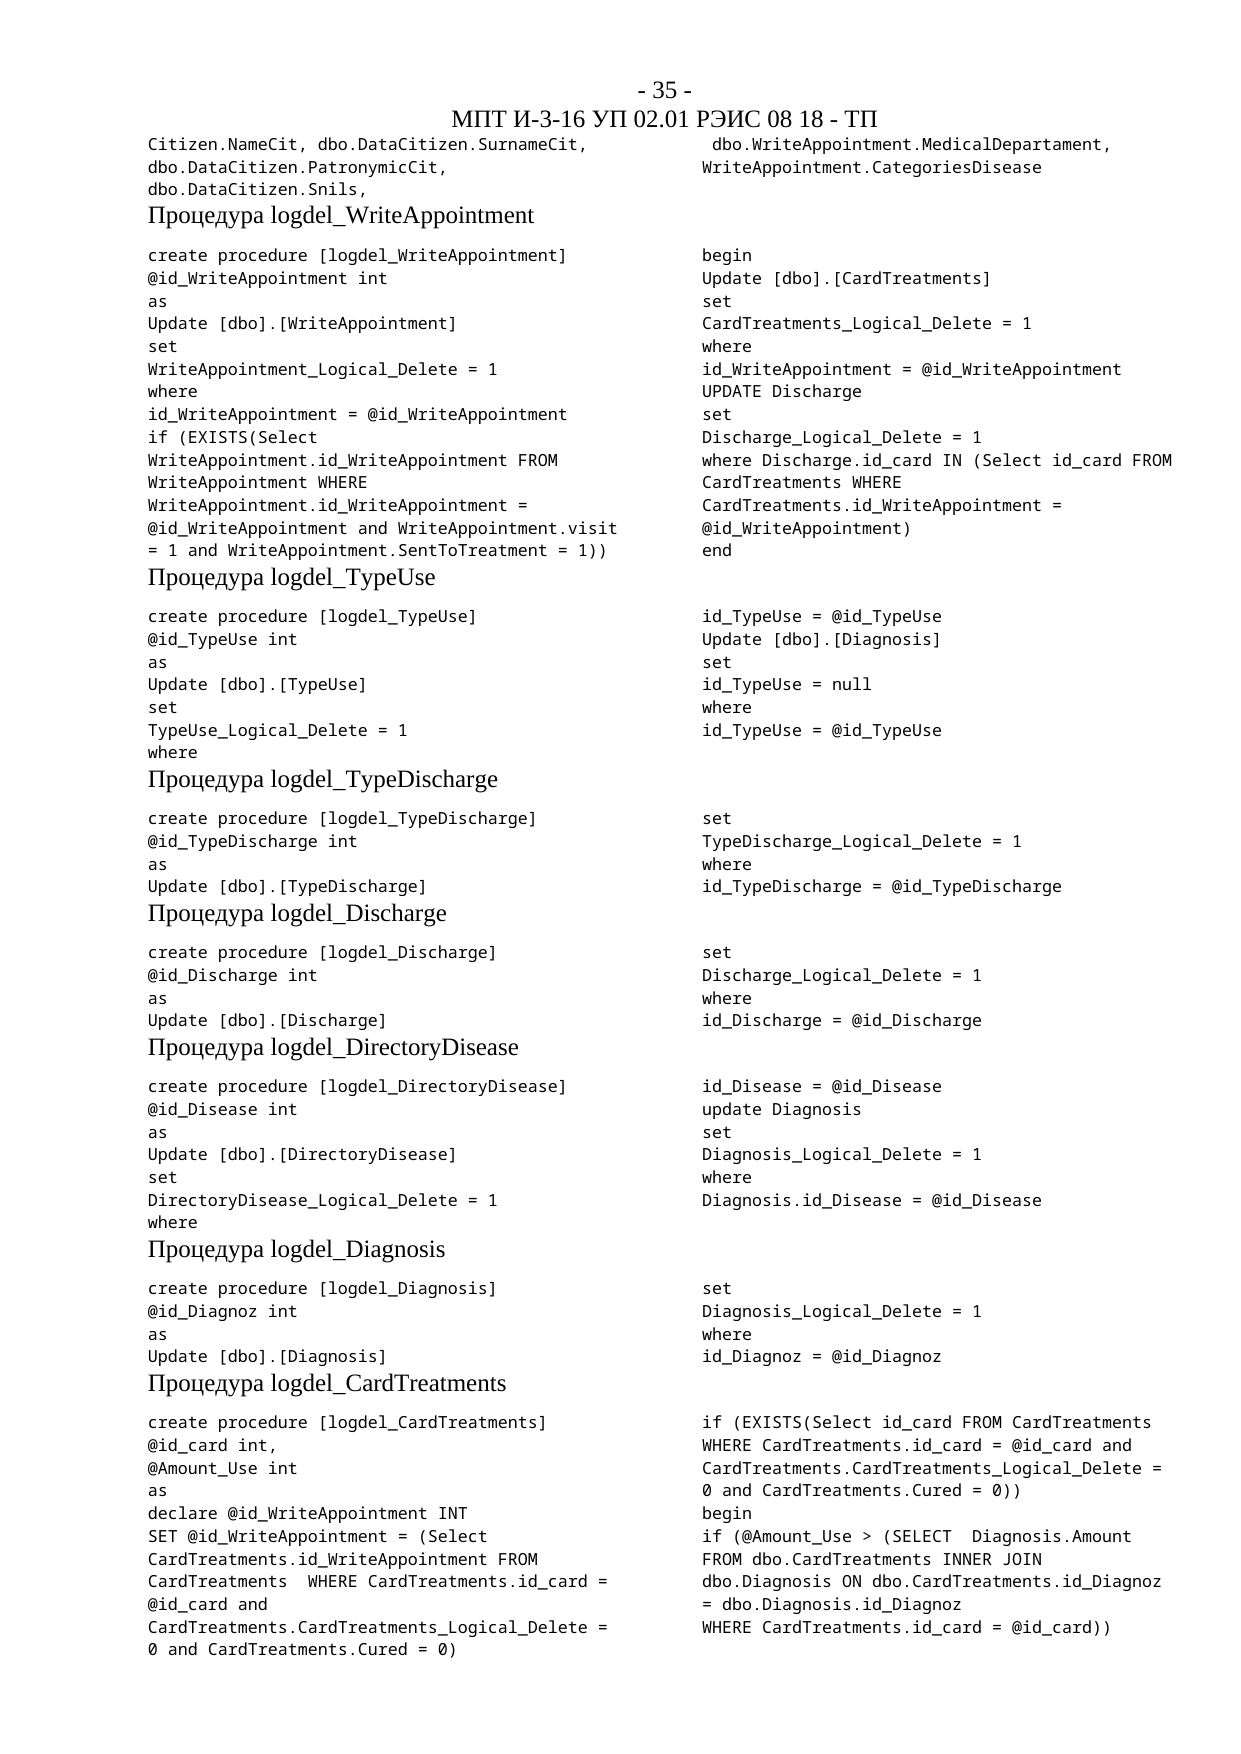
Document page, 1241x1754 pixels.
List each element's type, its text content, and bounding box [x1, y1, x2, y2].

text set [702, 650, 1181, 673]
text where [702, 852, 1181, 875]
text if (EXISTS(Select WriteAppointment.id_WriteAppointment FROM WriteAppointment WHERE WriteAppointment.id_WriteAppointment = @id_WriteAppointment and WriteAppointment.visit = 1 and WriteAppointment.SentToTreatment = 1)) [148, 425, 627, 562]
text where [148, 1211, 627, 1234]
text id_TypeUse = null [702, 673, 1181, 696]
text Diagnosis_Logical_Delete = 1 [702, 1143, 1181, 1166]
text dbo.Diagnosis ON dbo.CardTreatments.id_Diagnoz = dbo.Diagnosis.id_Diagnoz [702, 1570, 1181, 1615]
text Update [dbo].[WriteAppointment] [148, 312, 627, 334]
text id_TypeUse = @id_TypeUse [702, 605, 1181, 627]
text Update [dbo].[Discharge] [148, 1009, 627, 1032]
text id_Disease = @id_Disease [702, 1075, 1181, 1097]
text Update [dbo].[DirectoryDisease] [148, 1143, 627, 1166]
text where Discharge.id_card IN (Select id_card FROM CardTreatments WHERE CardTreatments.id_WriteAppointment = @id_WriteAppointment) [702, 448, 1181, 539]
text DirectoryDisease_Logical_Delete = 1 [148, 1188, 627, 1211]
text Update [dbo].[Diagnosis] [702, 627, 1181, 650]
text set [148, 334, 627, 357]
text id_TypeUse = @id_TypeUse [702, 718, 1181, 741]
text create procedure [logdel_TypeDischarge] [148, 807, 627, 829]
text Update [dbo].[TypeDischarge] [148, 875, 627, 898]
text as [148, 650, 627, 673]
text declare @id_WriteAppointment INT [148, 1502, 627, 1524]
text SET @id_WriteAppointment = (Select CardTreatments.id_WriteAppointment FROM CardTreatments WHERE CardTreatments.id_card = @id_card and CardTreatments.CardTreatments_Logical_Delete = 0 and CardTreatments.Cured = 0) [148, 1524, 627, 1661]
text Update [dbo].[CardTreatments] [702, 266, 1181, 289]
text if (EXISTS(Select id_card FROM CardTreatments WHERE CardTreatments.id_card = @id_card and CardTreatments.CardTreatments_Logical_Delete = 0 and CardTreatments.Cured = 0)) [702, 1411, 1181, 1502]
text as [148, 289, 627, 312]
text as [148, 852, 627, 875]
text Diagnosis_Logical_Delete = 1 [702, 1299, 1181, 1322]
text as [148, 1120, 627, 1143]
text Процедура logdel_WriteAppointment [148, 201, 1181, 229]
text TypeUse_Logical_Delete = 1 [148, 718, 627, 741]
text set [702, 289, 1181, 312]
text id_Discharge = @id_Discharge [702, 1009, 1181, 1032]
text create procedure [logdel_DirectoryDisease] [148, 1075, 627, 1097]
text begin [702, 1502, 1181, 1524]
text Discharge_Logical_Delete = 1 [702, 963, 1181, 986]
text create procedure [logdel_Diagnosis] [148, 1277, 627, 1299]
text create procedure [logdel_WriteAppointment] [148, 244, 627, 266]
text where [702, 1166, 1181, 1188]
text where [702, 334, 1181, 357]
text set [702, 1120, 1181, 1143]
text Процедура logdel_TypeDischarge [148, 764, 1181, 792]
text TypeDischarge_Logical_Delete = 1 [702, 829, 1181, 852]
text where [148, 741, 627, 764]
text @id_Discharge int [148, 963, 627, 986]
text set [702, 1277, 1181, 1299]
text Процедура logdel_DirectoryDisease [148, 1032, 1181, 1060]
text where [702, 696, 1181, 718]
text CardTreatments_Logical_Delete = 1 [702, 312, 1181, 334]
text set [148, 696, 627, 718]
text id_WriteAppointment = @id_WriteAppointment [702, 357, 1181, 380]
text id_Diagnoz = @id_Diagnoz [702, 1345, 1181, 1368]
text @Amount_Use int [148, 1456, 627, 1479]
text WriteAppointment_Logical_Delete = 1 [148, 357, 627, 380]
text Процедура logdel_Discharge [148, 898, 1181, 926]
text Процедура logdel_CardTreatments [148, 1368, 1181, 1396]
text where [148, 380, 627, 403]
text create procedure [logdel_TypeUse] [148, 605, 627, 627]
text set [702, 941, 1181, 963]
text dbo.WriteAppointment.MedicalDepartament, WriteAppointment.СategoriesDisease [702, 132, 1181, 178]
text @id_Diagnoz int [148, 1299, 627, 1322]
text where [702, 986, 1181, 1009]
text Процедура logdel_TypeUse [148, 562, 1181, 590]
text @id_TypeUse int [148, 627, 627, 650]
text @id_WriteAppointment int [148, 266, 627, 289]
text Процедура logdel_Diagnosis [148, 1234, 1181, 1262]
text as [148, 1322, 627, 1345]
text UPDATE Discharge [702, 380, 1181, 403]
text @id_card int, [148, 1433, 627, 1456]
text create procedure [logdel_CardTreatments] [148, 1411, 627, 1433]
text Discharge_Logical_Delete = 1 [702, 425, 1181, 448]
text Diagnosis.id_Disease = @id_Disease [702, 1188, 1181, 1211]
text set [702, 807, 1181, 829]
text where [702, 1322, 1181, 1345]
text Update [dbo].[Diagnosis] [148, 1345, 627, 1368]
text WHERE CardTreatments.id_card = @id_card)) [702, 1615, 1181, 1638]
text as [148, 986, 627, 1009]
text id_TypeDischarge = @id_TypeDischarge [702, 875, 1181, 898]
text set [148, 1166, 627, 1188]
text id_WriteAppointment = @id_WriteAppointment [148, 403, 627, 425]
text as [148, 1479, 627, 1502]
text set [702, 403, 1181, 425]
text @id_Disease int [148, 1097, 627, 1120]
text end [702, 539, 1181, 562]
text begin [702, 244, 1181, 266]
text @id_TypeDischarge int [148, 829, 627, 852]
text Update [dbo].[TypeUse] [148, 673, 627, 696]
text update Diagnosis [702, 1097, 1181, 1120]
text if (@Amount_Use > (SELECT Diagnosis.Amount FROM dbo.CardTreatments INNER JOIN [702, 1524, 1181, 1570]
text create procedure [logdel_Discharge] [148, 941, 627, 963]
